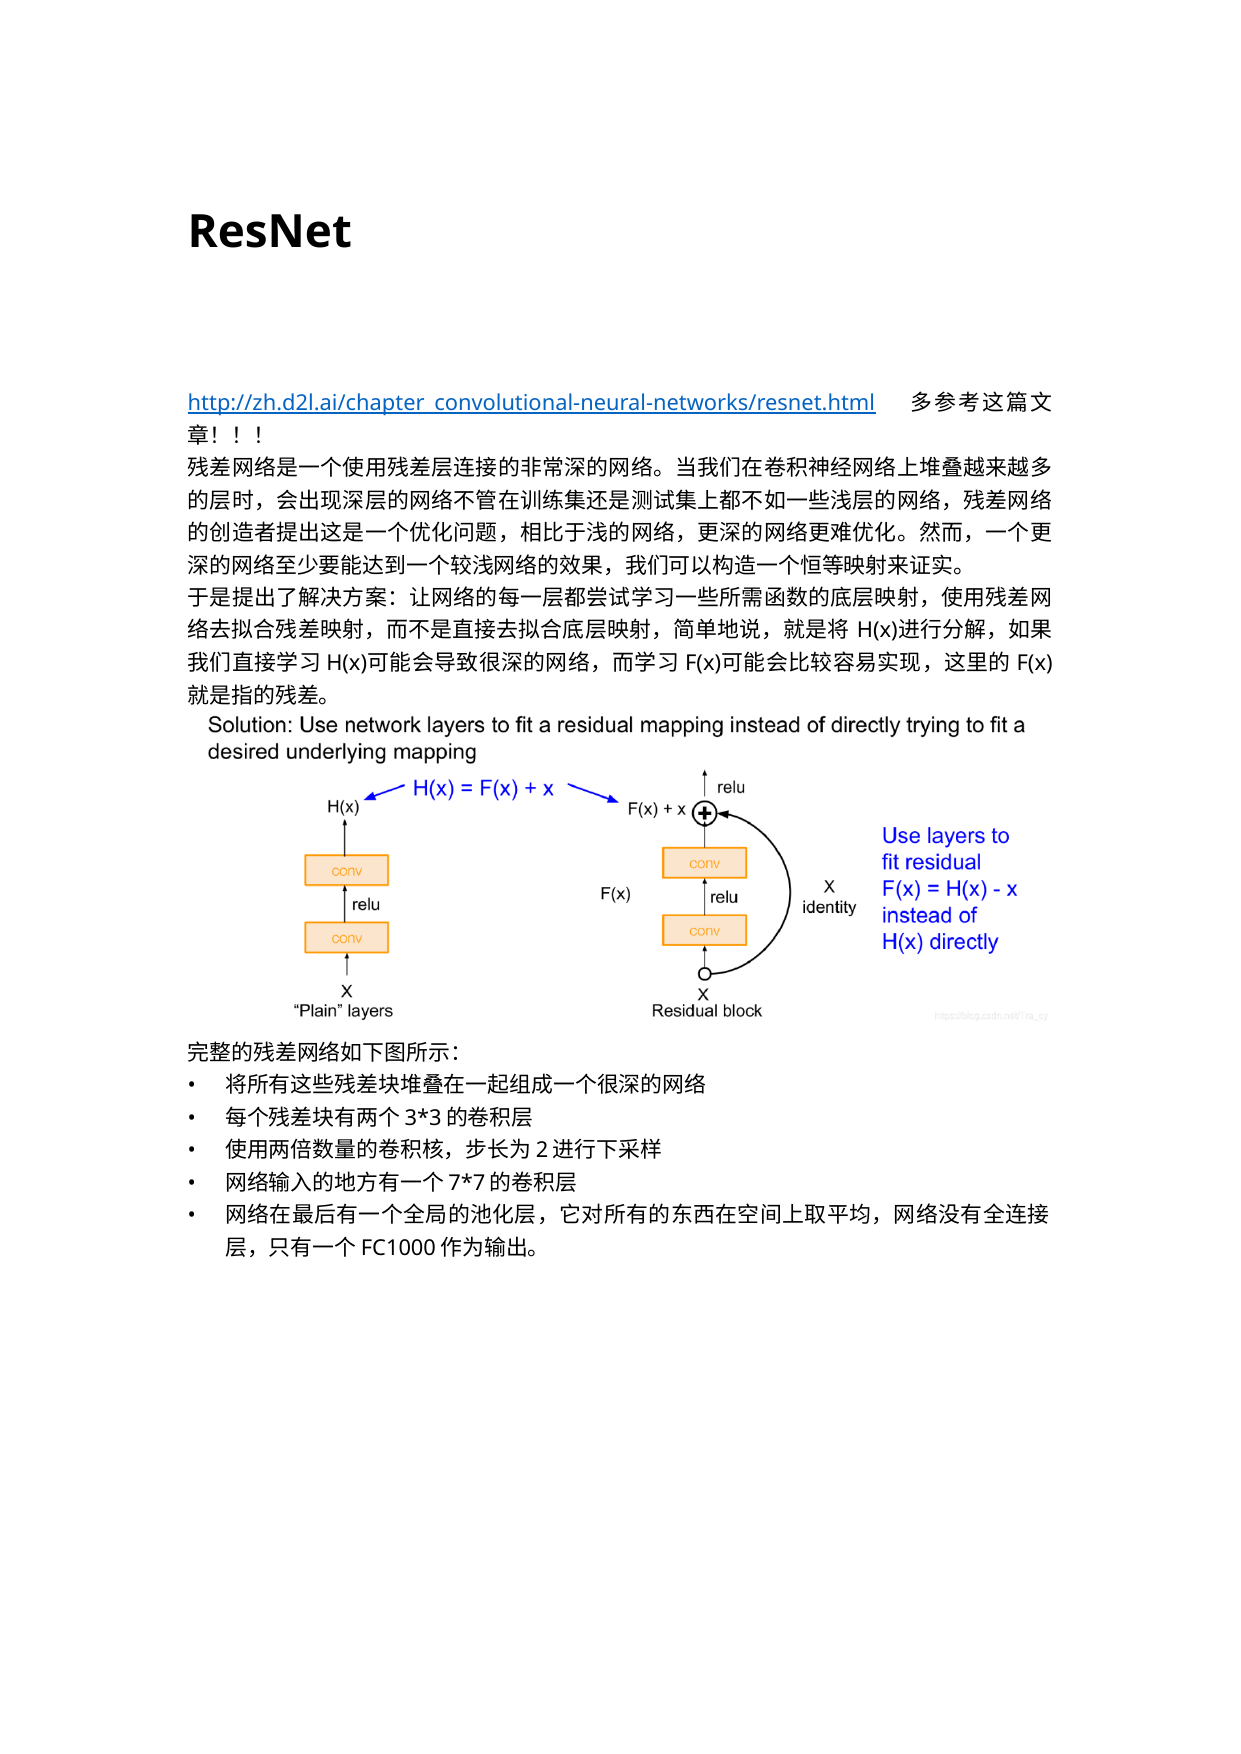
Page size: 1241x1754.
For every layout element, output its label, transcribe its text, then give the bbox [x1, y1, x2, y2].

list 每个残差块有两个3*3的卷积层 [187, 1100, 1053, 1132]
text http://zh.d2l.ai/chapter_convolutional-neural-networks/resnet.html 多参考这篇文章！！！ [187, 385, 1053, 450]
text 完整的残差网络如下图所示： [187, 1035, 1053, 1067]
subtitle ResNet [187, 197, 1053, 262]
text 于是提出了解决方案：让网络的每一层都尝试学习一些所需函数的底层映射，使用残差网络去拟合残差映射，而不是直接去拟合底层映射，简单地说，就是将H(x)进行分解，如果我们直接学习H(x)可能会导致很深的网络，而学习F(x)可能会比较容易实现，这里的F(x)就是指的残差。 [187, 580, 1053, 709]
list 网络输入的地方有一个7*7的卷积层 [187, 1165, 1053, 1197]
list 将所有这些残差块堆叠在一起组成一个很深的网络 [187, 1067, 1053, 1100]
list 使用两倍数量的卷积核，步长为2进行下采样 [187, 1132, 1053, 1165]
picture [187, 709, 1053, 1026]
list 网络在最后有一个全局的池化层，它对所有的东西在空间上取平均，网络没有全连接层，只有一个FC1000作为输出。 [187, 1197, 1053, 1262]
text 残差网络是一个使用残差层连接的非常深的网络。当我们在卷积神经网络上堆叠越来越多的层时，会出现深层的网络不管在训练集还是测试集上都不如一些浅层的网络，残差网络的创造者提出这是一个优化问题，相比于浅的网络，更深的网络更难优化。然而，一个更深的网络至少要能达到一个较浅网络的效果，我们可以构造一个恒等映射来证实。 [187, 450, 1053, 580]
